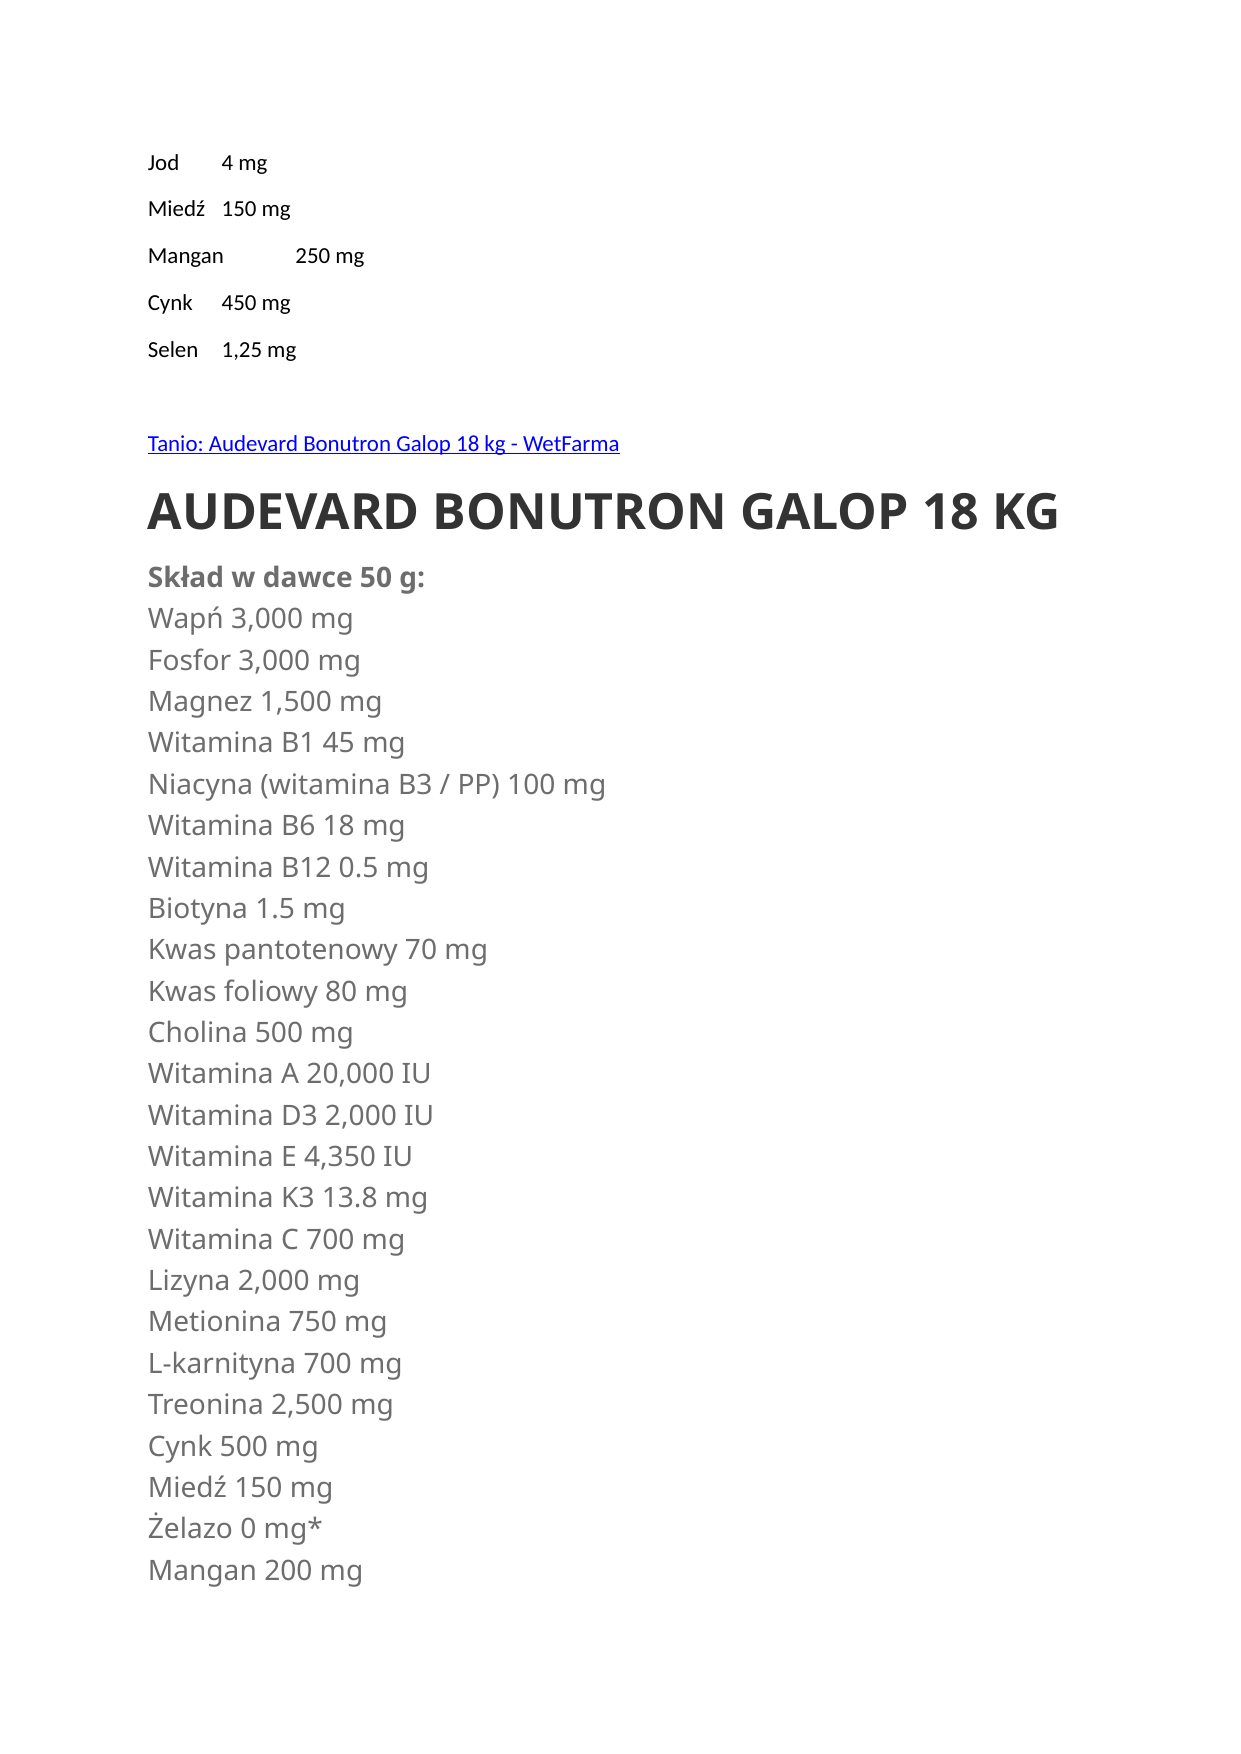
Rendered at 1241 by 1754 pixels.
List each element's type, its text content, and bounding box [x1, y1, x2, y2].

text Selen 1,25 mg [148, 335, 1093, 363]
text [148, 557, 1093, 1588]
text Miedź 150 mg [148, 194, 1093, 222]
text Mangan 250 mg [148, 241, 1093, 269]
text Cynk 450 mg [148, 288, 1093, 316]
text Tanio: Audevard Bonutron Galop 18 kg - WetFarma [148, 429, 1093, 457]
subtitle AUDEVARD BONUTRON GALOP 18 KG [148, 476, 1093, 544]
text Jod 4 mg [148, 148, 1093, 176]
